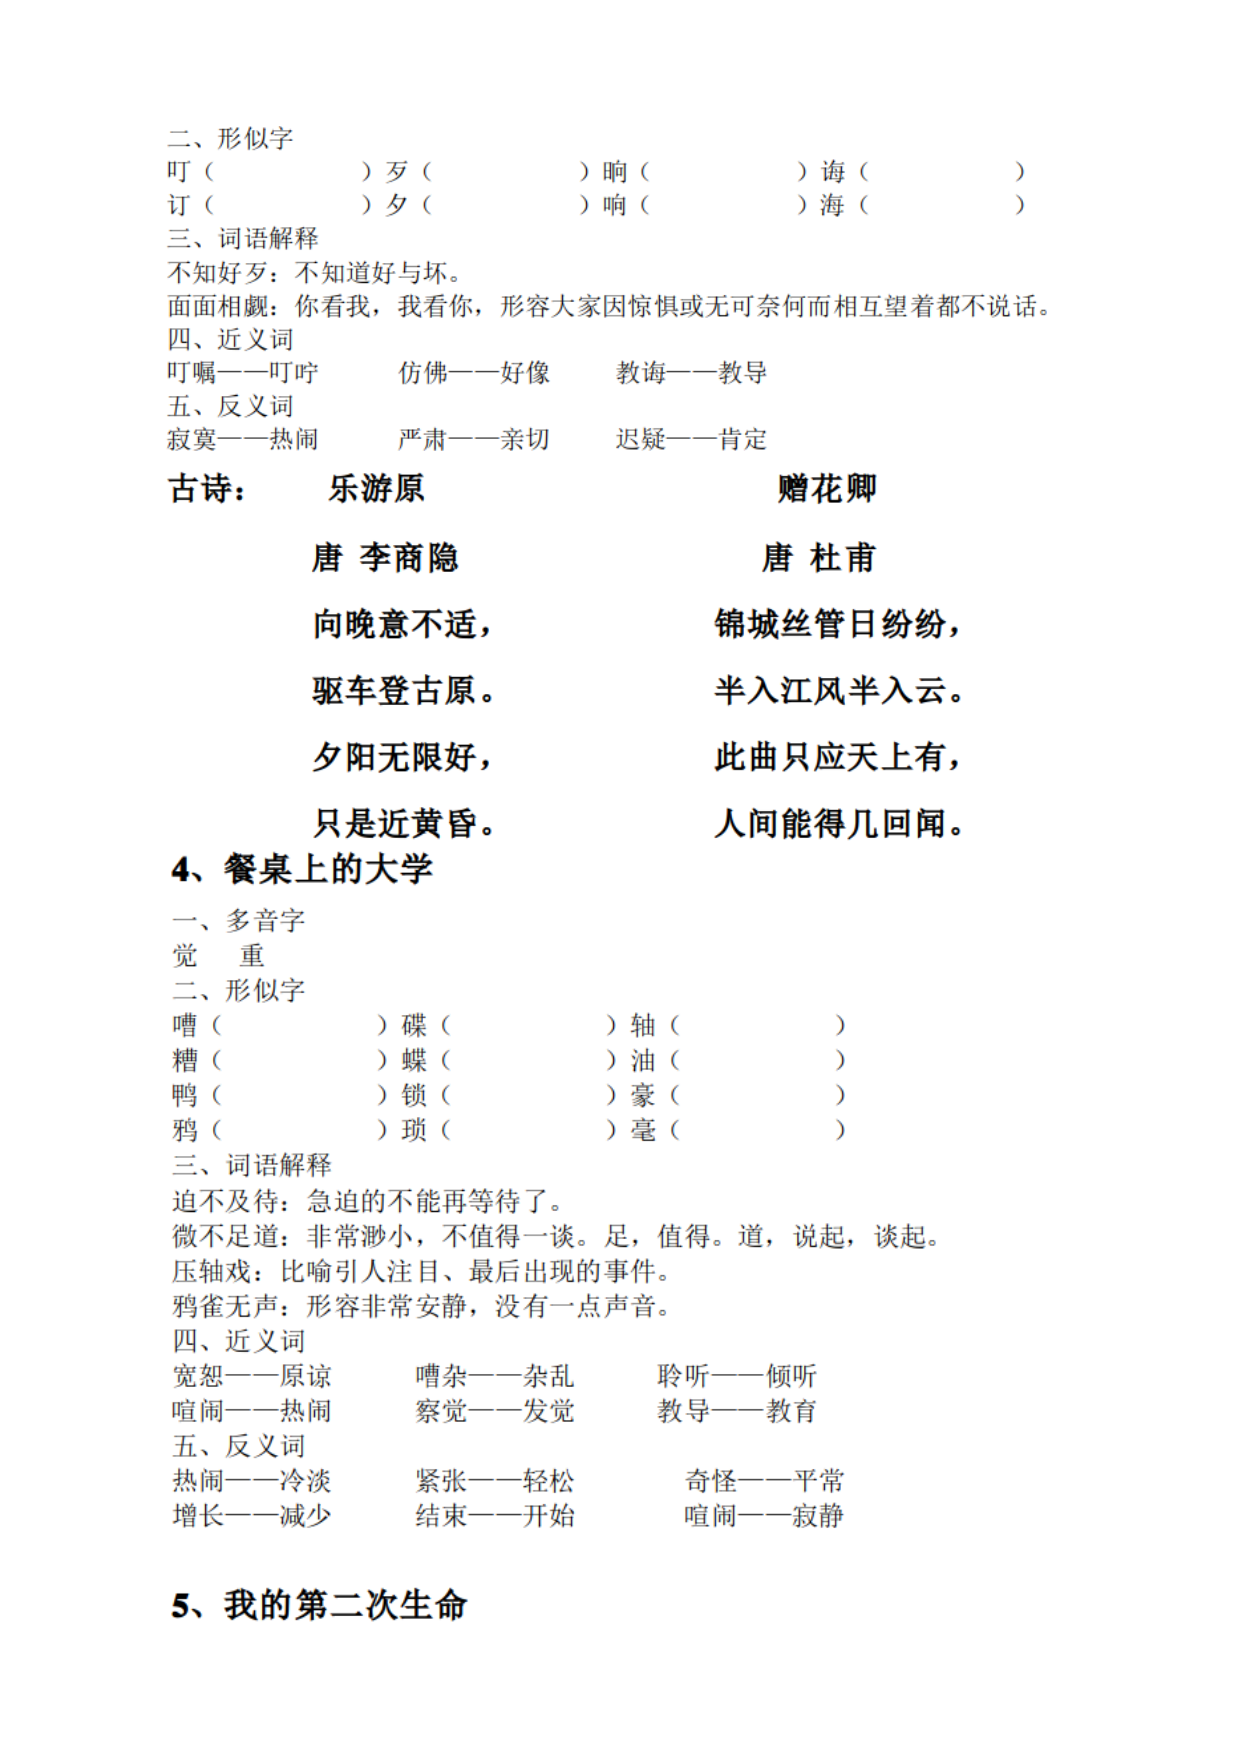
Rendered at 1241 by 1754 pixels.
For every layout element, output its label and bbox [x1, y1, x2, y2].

picture [138, 126, 1102, 1630]
